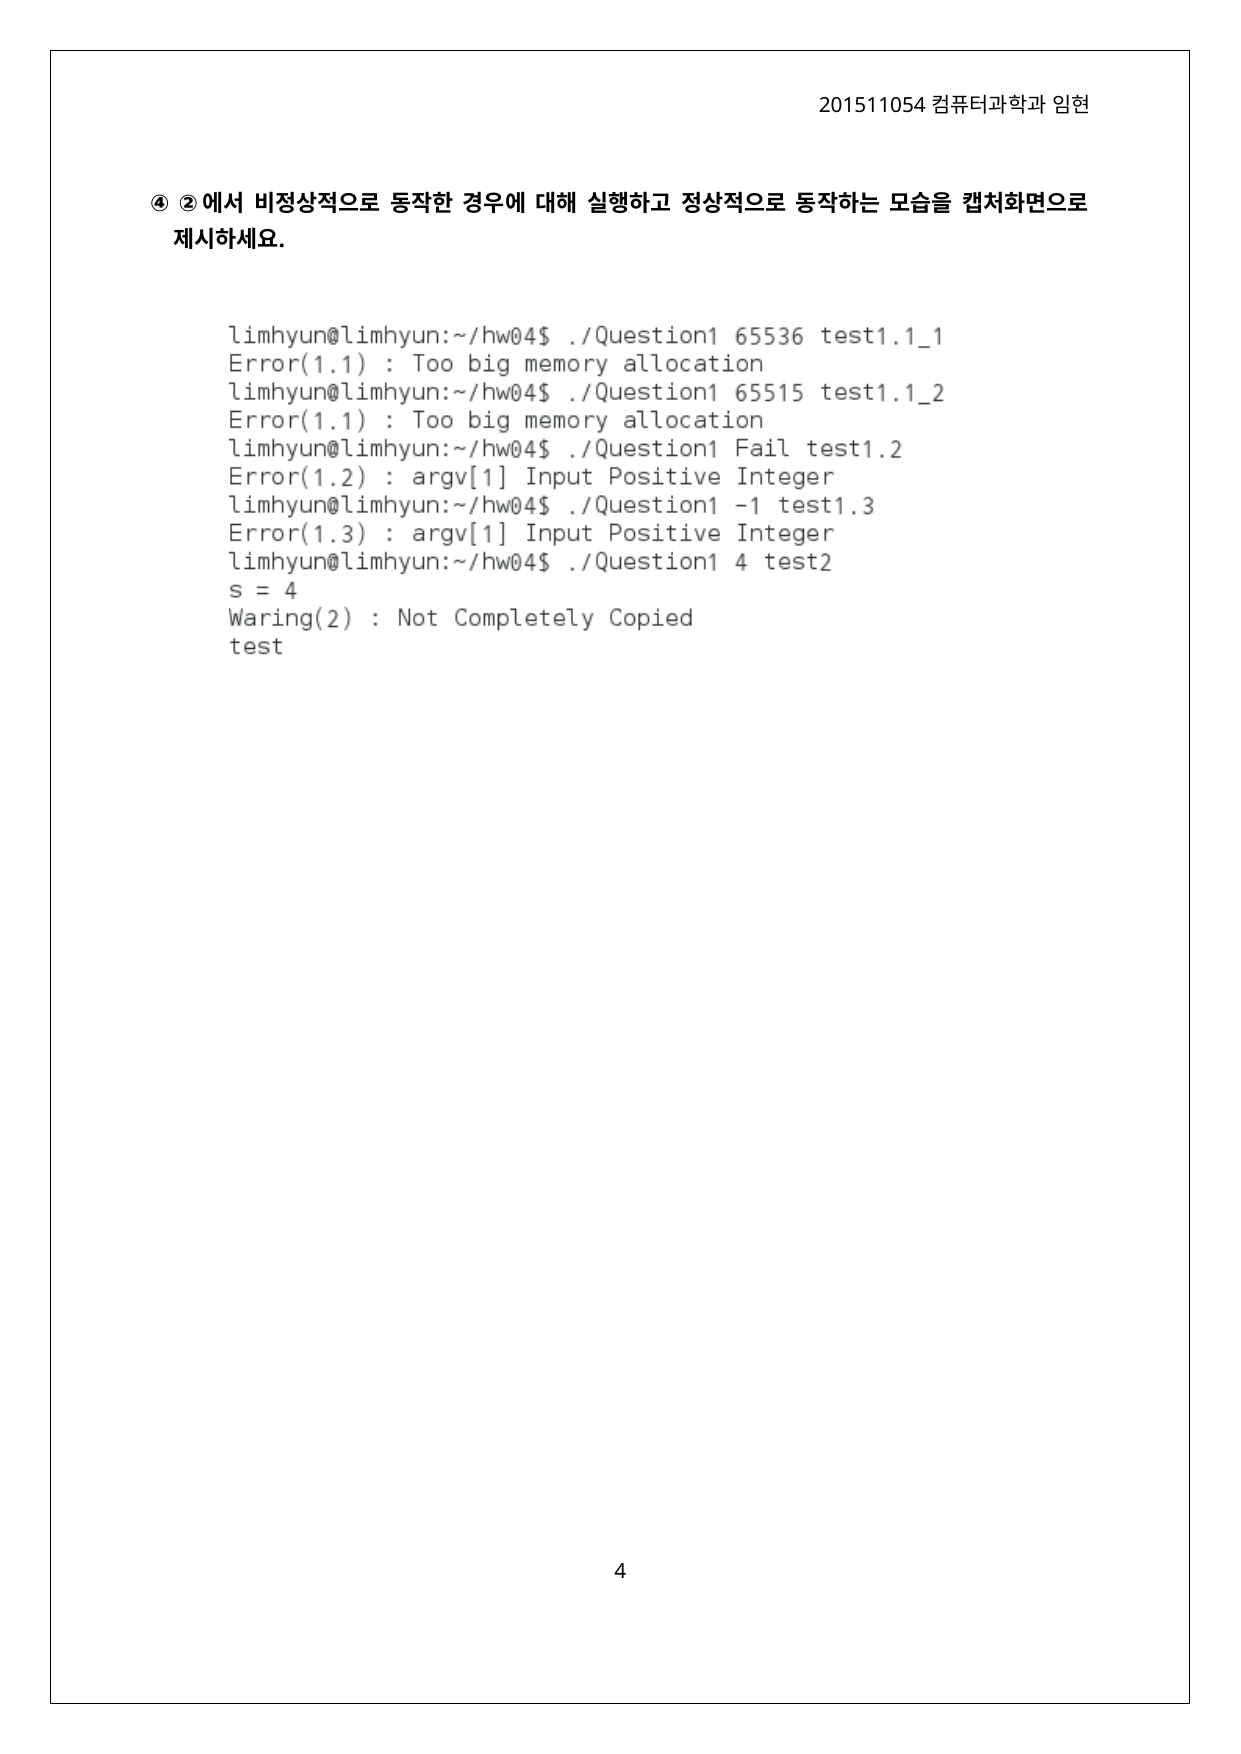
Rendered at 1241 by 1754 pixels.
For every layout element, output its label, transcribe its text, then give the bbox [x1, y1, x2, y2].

picture [229, 323, 953, 659]
text ④ ②에서 비정상적으로 동작한 경우에 대해 실행하고 정상적으로 동작하는 모습을 캡처화면으로 제시하세요. [150, 185, 1090, 254]
